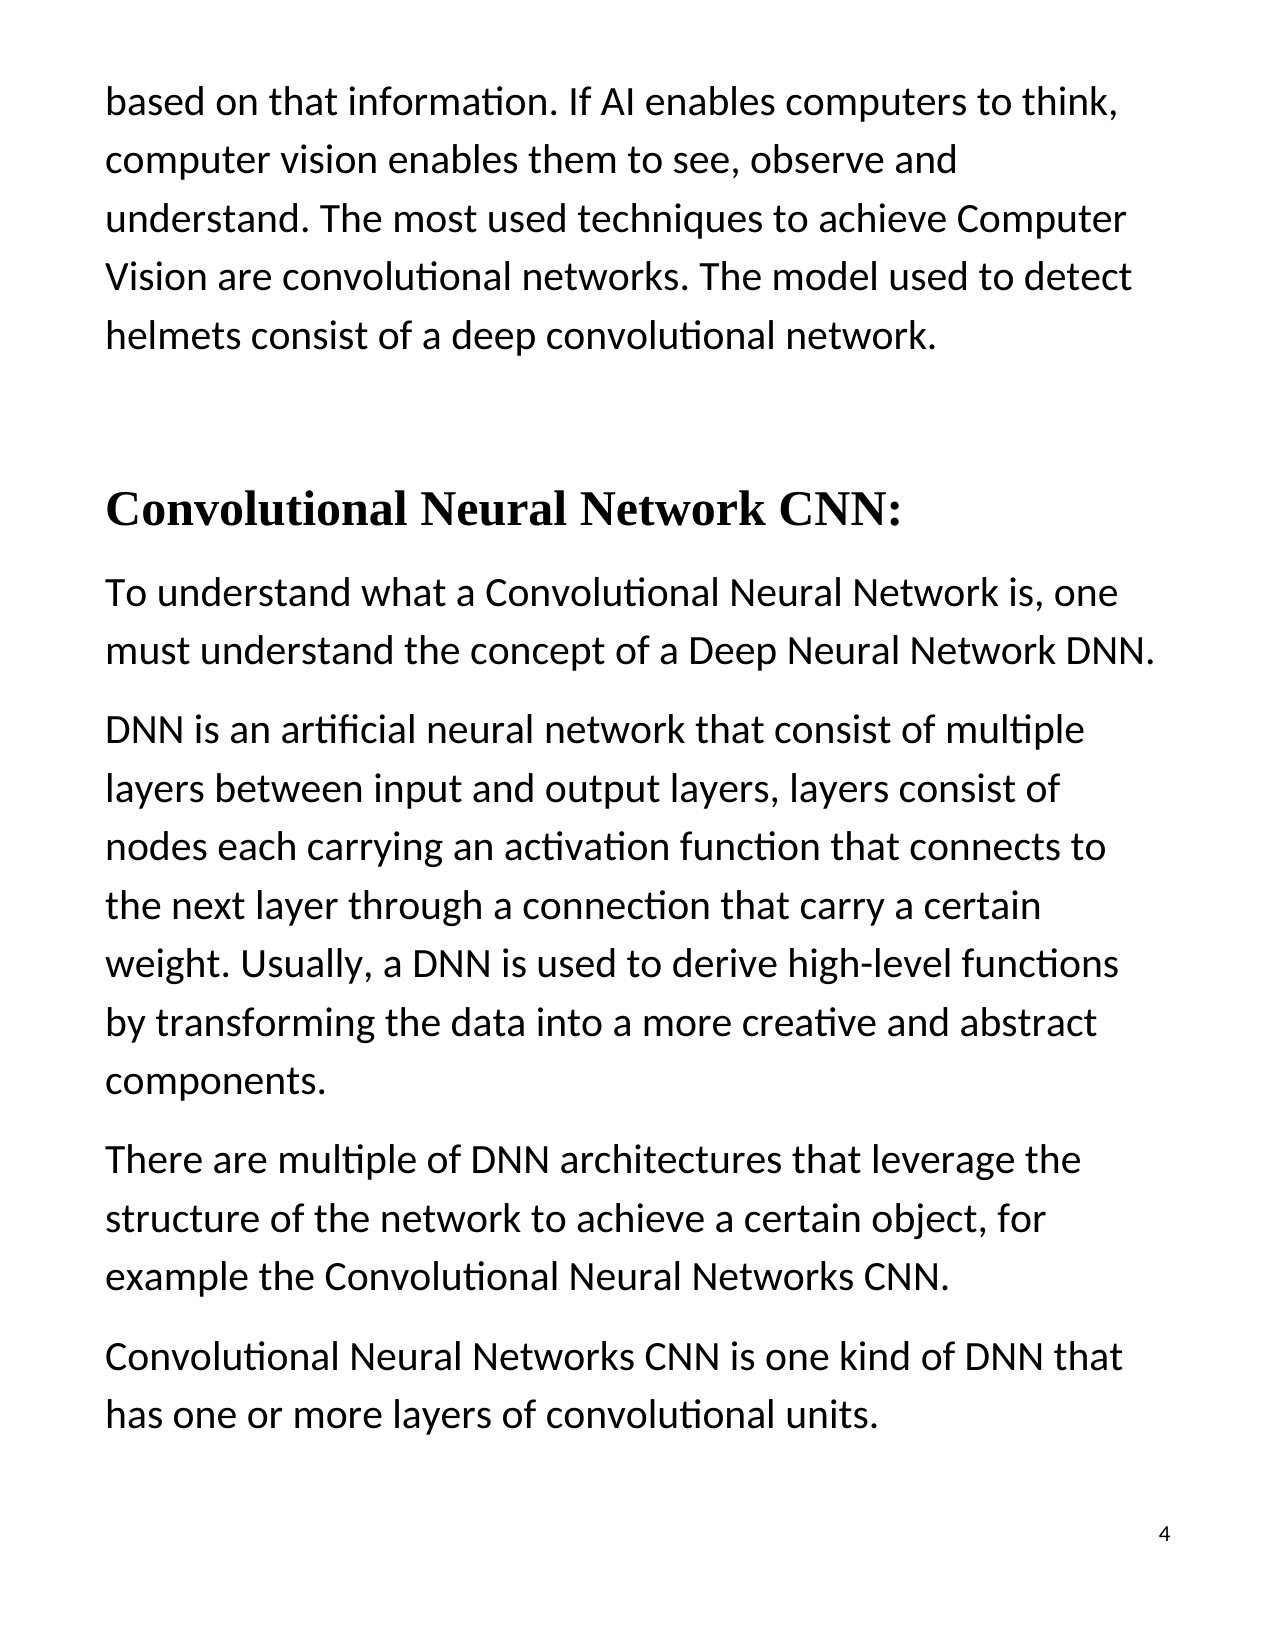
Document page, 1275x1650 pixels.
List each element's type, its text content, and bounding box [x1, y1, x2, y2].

text Convolutional Neural Networks CNN is one kind of DNN that has one or more layers of convolutional units. [105, 1329, 1170, 1439]
text Convolutional Neural Network CNN: [105, 479, 1170, 536]
text DNN is an artificial neural network that consist of multiple layers between input and output layers, layers consist of nodes each carrying an activation function that connects to the next layer through a connection that carry a certain weight. Usually, a DNN is used to derive high-level functions by transforming the data into a more creative and abstract components. [105, 703, 1170, 1105]
text To understand what a Convolutional Neural Network is, one must understand the concept of a Deep Neural Network DNN. [105, 566, 1170, 675]
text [105, 75, 1170, 359]
text There are multiple of DNN architectures that leverage the structure of the network to achieve a certain object, for example the Convolutional Neural Networks CNN. [105, 1133, 1170, 1301]
